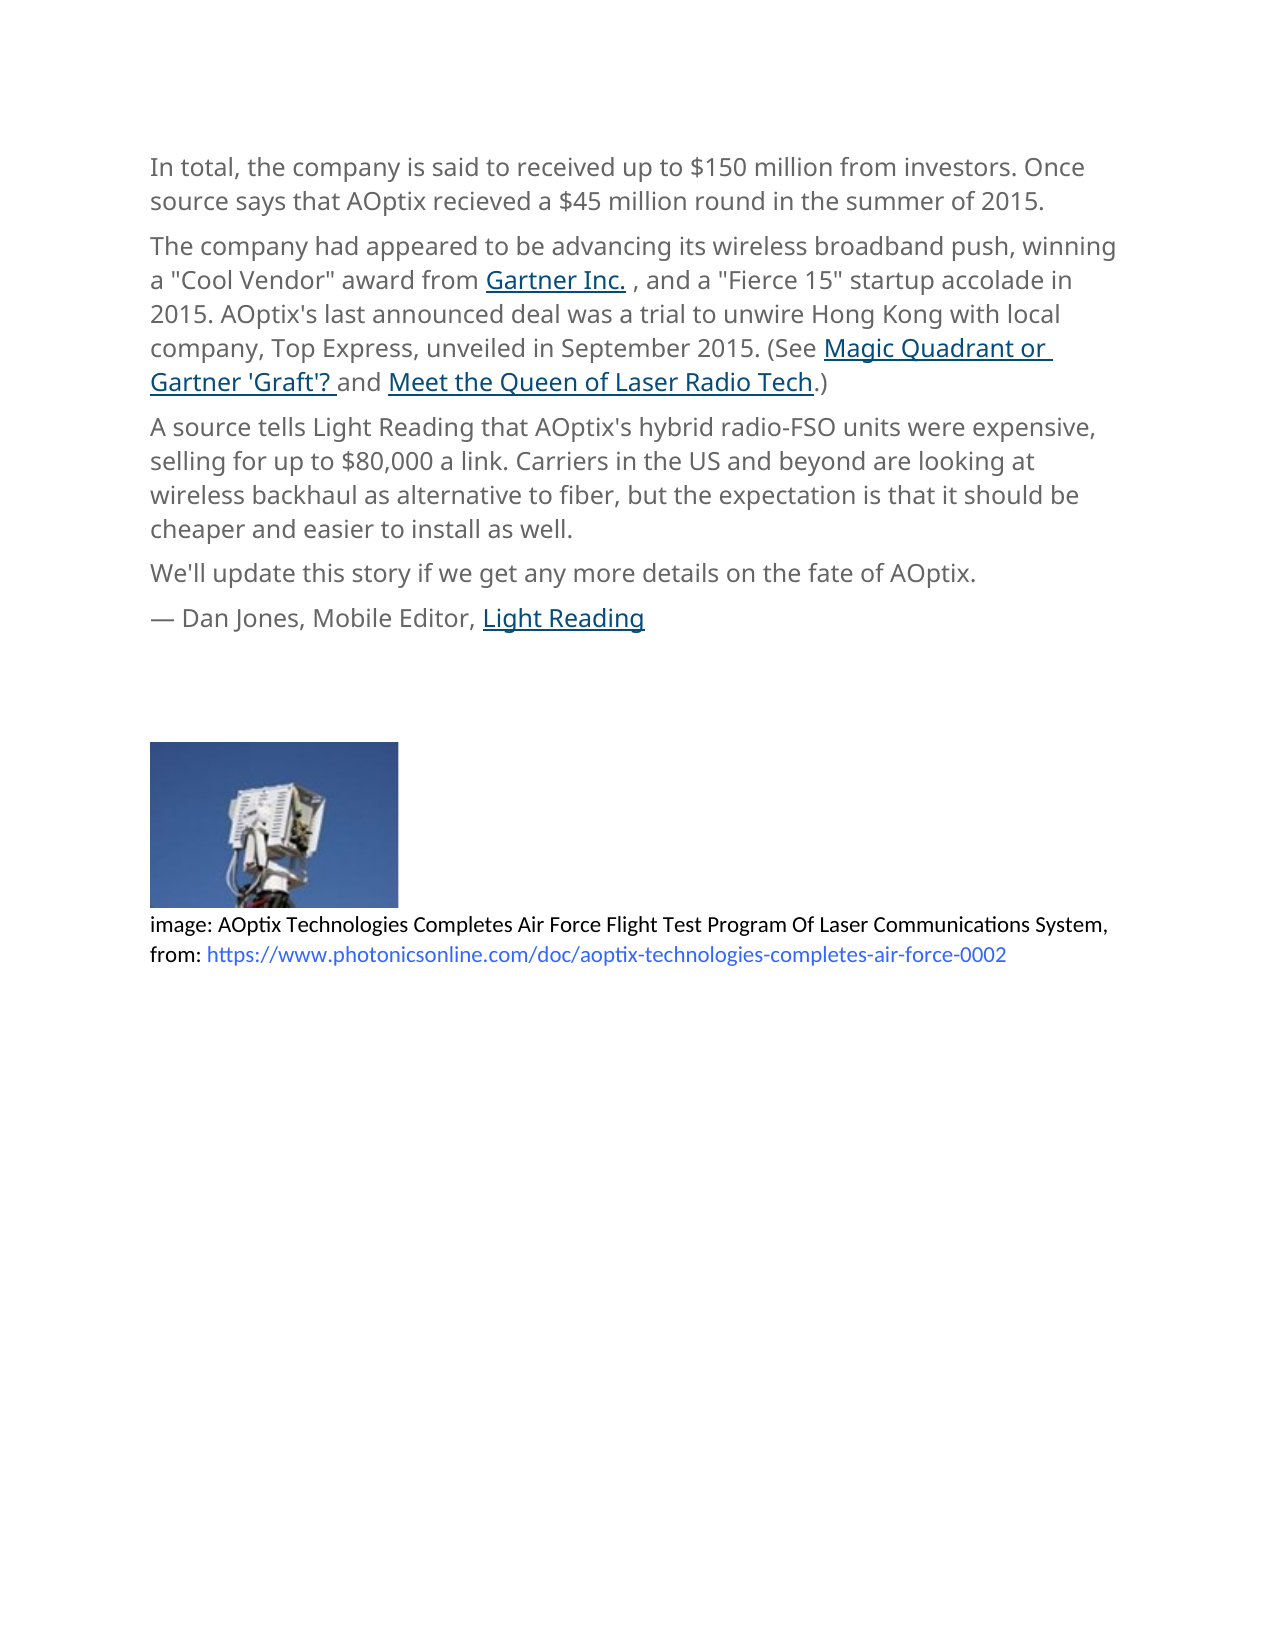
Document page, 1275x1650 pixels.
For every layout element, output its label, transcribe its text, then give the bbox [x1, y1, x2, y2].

picture [150, 742, 399, 908]
text The company had appeared to be advancing its wireless broadband push, winning a "Cool Vendor" award from Gartner Inc. , and a "Fierce 15" startup accolade in 2015. AOptix's last announced deal was a trial to unwire Hong Kong with local company, Top Express, unveiled in September 2015. (See Magic Quadrant or Gartner 'Graft'? and Meet the Queen of Laser Radio Tech.) [150, 228, 1125, 399]
text — Dan Jones, Mobile Editor, Light Reading [150, 600, 1125, 634]
text In total, the company is said to received up to $150 million from investors. Once source says that AOptix recieved a $45 million round in the summer of 2015. [150, 150, 1125, 218]
text A source tells Light Reading that AOptix's hybrid radio-FSO units were expensive, selling for up to $80,000 a link. Carriers in the US and beyond are looking at wireless backhaul as alternative to fiber, but the expectation is that it should be cheaper and easier to install as well. [150, 409, 1125, 546]
text We'll update this story if we get any more details on the fate of AOptix. [150, 556, 1125, 590]
text image: AOptix Technologies Completes Air Force Flight Test Program Of Laser Communications System, from: https://www.photonicsonline.com/doc/aoptix-technologies-completes-air-force-0002 [150, 742, 1125, 968]
